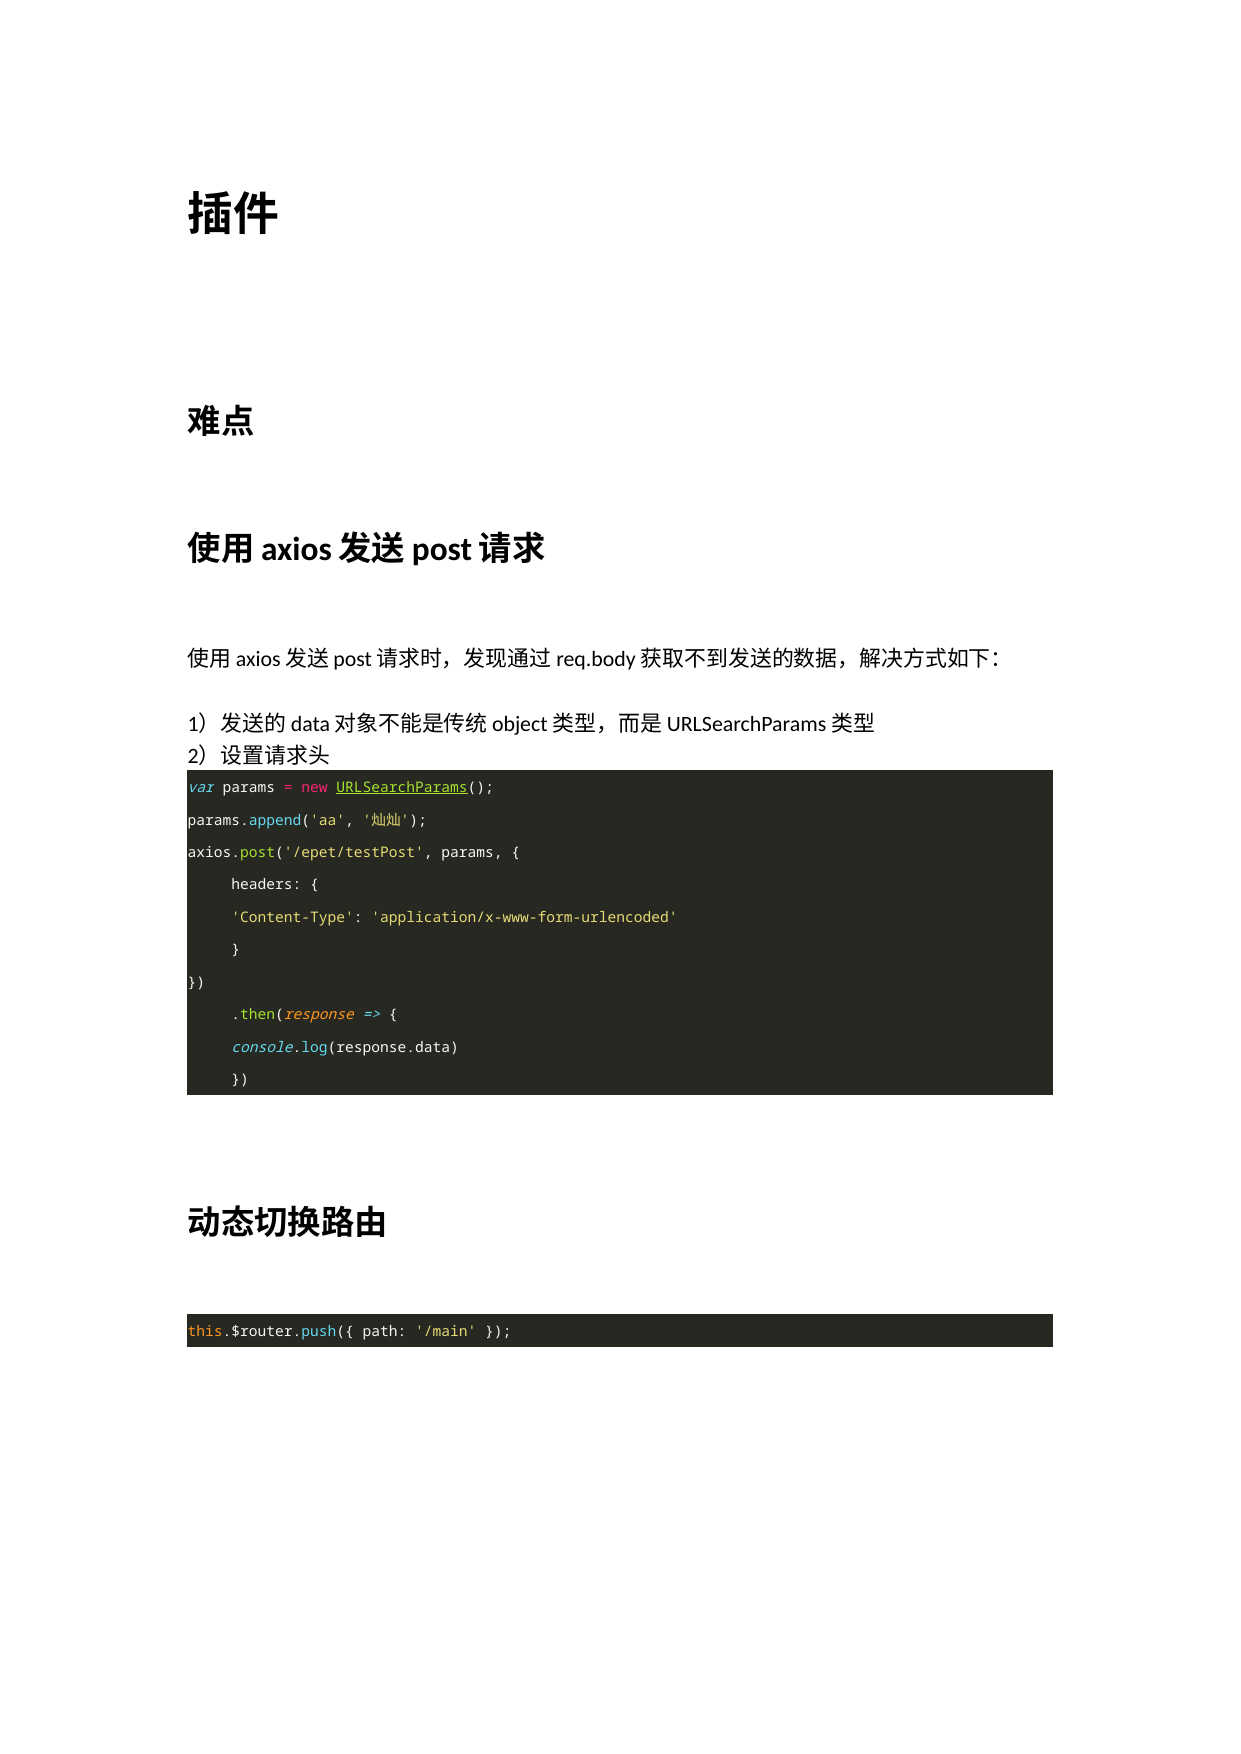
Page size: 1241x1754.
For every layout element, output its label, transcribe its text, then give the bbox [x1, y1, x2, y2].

text var params = new URLSearchParams(); [187, 770, 1053, 803]
subtitle 插件 [187, 162, 1053, 259]
text this.$router.push({ path: '/main' }); [187, 1314, 1053, 1347]
text }) [187, 1063, 1053, 1095]
text } [187, 933, 1053, 965]
text 'Content-Type': 'application/x-www-form-urlencoded' [187, 900, 1053, 933]
text headers: { [187, 868, 1053, 900]
text 2）设置请求头 [187, 738, 1053, 770]
text 1）发送的data对象不能是传统object 类型，而是 URLSearchParams 类型 [187, 705, 1053, 738]
text console.log(response.data) [187, 1030, 1053, 1063]
subtitle 难点 [187, 387, 1053, 452]
text params.append('aa', '灿灿'); [187, 803, 1053, 835]
text axios.post('/epet/testPost', params, { [187, 835, 1053, 868]
text }) [187, 965, 1053, 998]
subtitle 使用axios发送post请求 [187, 513, 1053, 578]
text 使用axios发送post请求时，发现通过 req.body 获取不到发送的数据，解决方式如下： [187, 640, 1053, 673]
text .then(response => { [187, 998, 1053, 1030]
subtitle 动态切换路由 [187, 1187, 1053, 1252]
